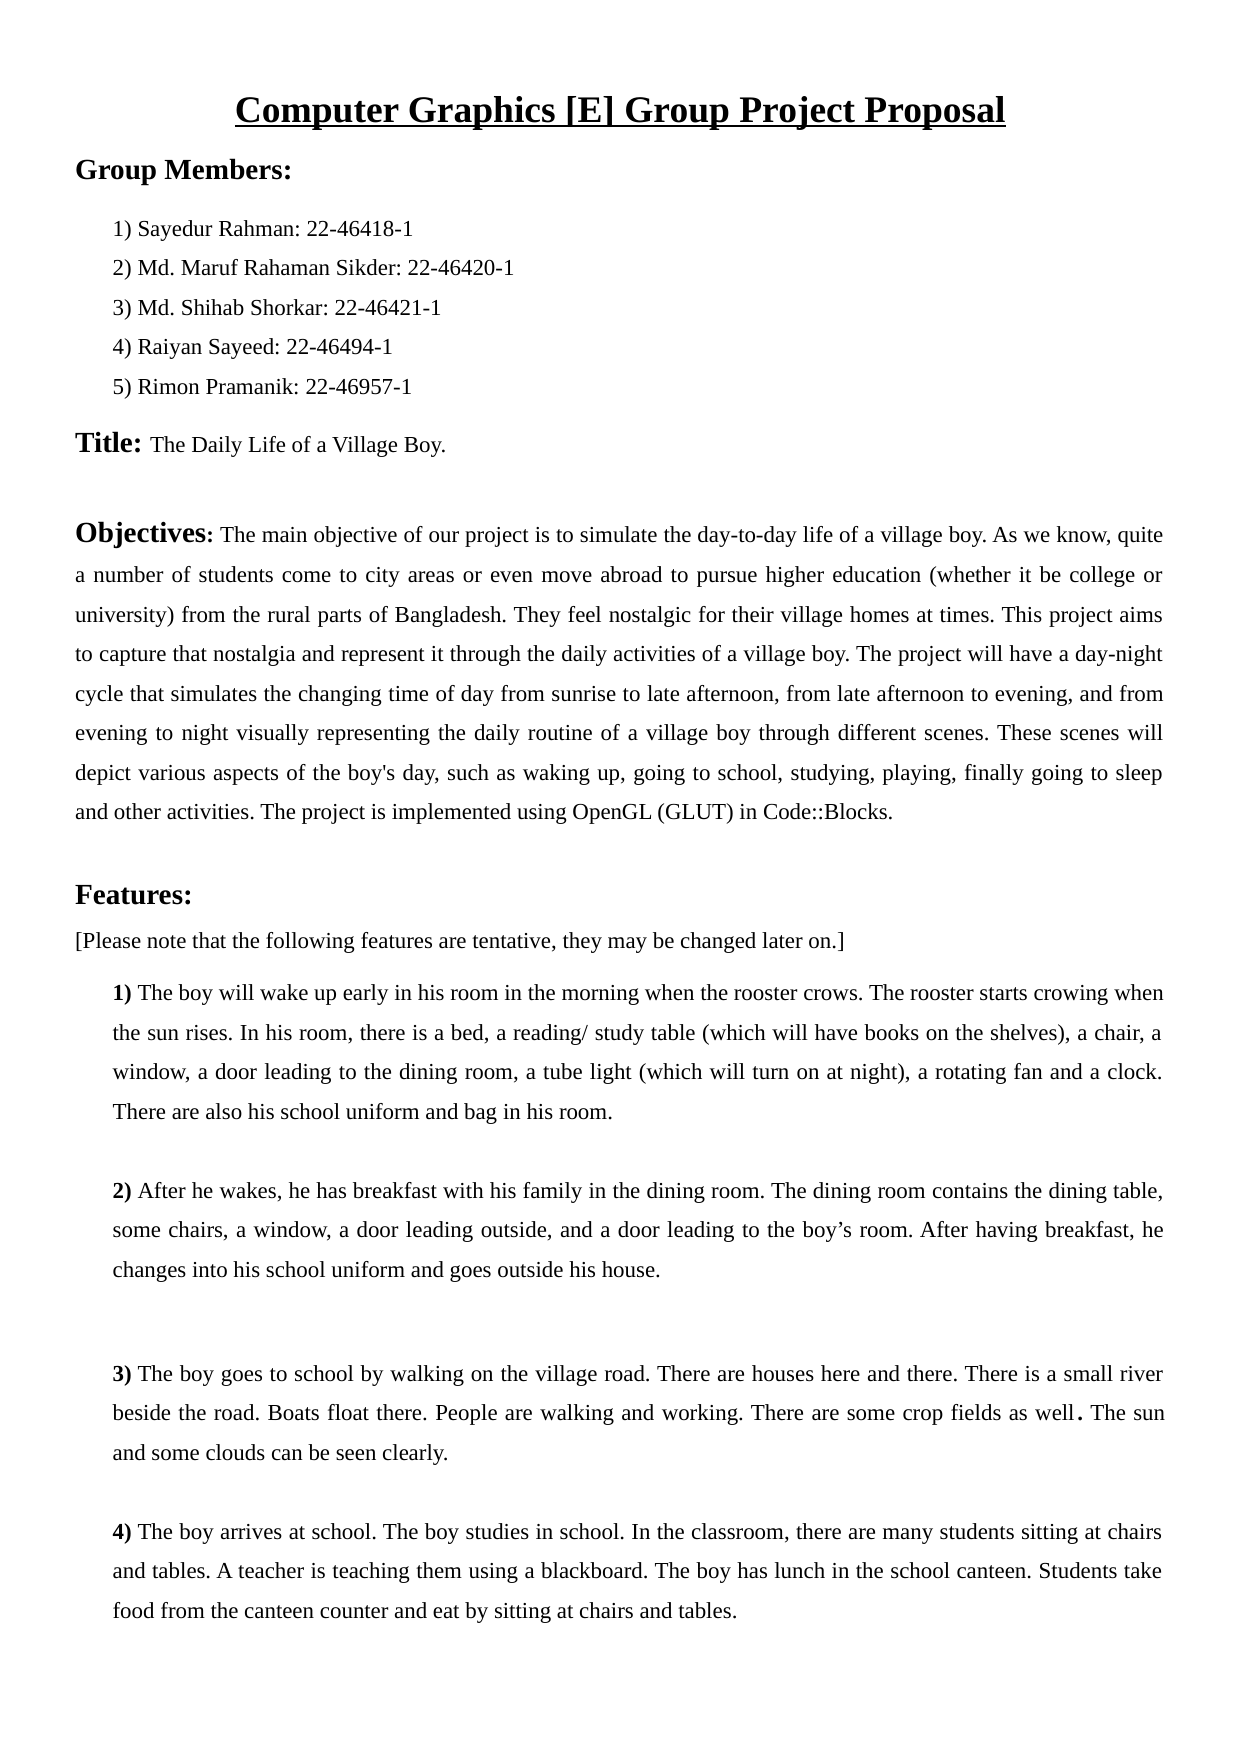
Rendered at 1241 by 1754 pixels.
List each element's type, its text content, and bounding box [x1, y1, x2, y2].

list Md. Maruf Rahaman Sikder: 22-46420-1 [112, 254, 1165, 281]
text [Please note that the following features are tentative, they may be changed later on.] [75, 927, 1165, 954]
text Features: [75, 877, 1165, 911]
text Group Members: [75, 152, 1165, 186]
list Md. Shihab Shorkar: 22-46421-1 [112, 294, 1165, 320]
list The boy will wake up early in his room in the morning when the rooster crows. The rooster starts crowing when the sun rises. In his room, there is a bed, a reading/ study table (which will have books on the shelves), a chair, a window, a door leading to the dining room, a tube light (which will turn on at night), a rotating fan and a clock. There are also his school uniform and bag in his room. [112, 979, 1165, 1124]
text Computer Graphics [E] Group Project Proposal [75, 87, 1165, 131]
list Raiyan Sayeed: 22-46494-1 [112, 333, 1165, 360]
list Rimon Pramanik: 22-46957-1 [112, 373, 1165, 399]
list The boy arrives at school. The boy studies in school. In the classroom, there are many students sitting at chairs and tables. A teacher is teaching them using a blackboard. The boy has lunch in the school canteen. Students take food from the canteen counter and eat by sitting at chairs and tables. [112, 1518, 1165, 1623]
text Objectives: The main objective of our project is to simulate the day-to-day life of a village boy. As we know, quite a number of students come to city areas or even move abroad to pursue higher education (whether it be college or university) from the rural parts of Bangladesh. They feel nostalgic for their village homes at times. This project aims to capture that nostalgia and represent it through the daily activities of a village boy. The project will have a day-night cycle that simulates the changing time of day from sunrise to late afternoon, from late afternoon to evening, and from evening to night visually representing the daily routine of a village boy through different scenes. These scenes will depict various aspects of the boy's day, such as waking up, going to school, studying, playing, finally going to sleep and other activities. The project is implemented using OpenGL (GLUT) in Code::Blocks. [75, 515, 1165, 824]
text Title: The Daily Life of a Village Boy. [75, 425, 1165, 458]
list After he wakes, he has breakfast with his family in the dining room. The dining room contains the dining table, some chairs, a window, a door leading outside, and a door leading to the boy’s room. After having breakfast, he changes into his school uniform and goes outside his house. [112, 1177, 1165, 1282]
list Sayedur Rahman: 22-46418-1 [112, 215, 1165, 241]
list The boy goes to school by walking on the village road. There are houses here and there. There is a small river beside the road. Boats float there. People are walking and working. There are some crop fields as well. The sun and some clouds can be seen clearly. [112, 1360, 1165, 1465]
